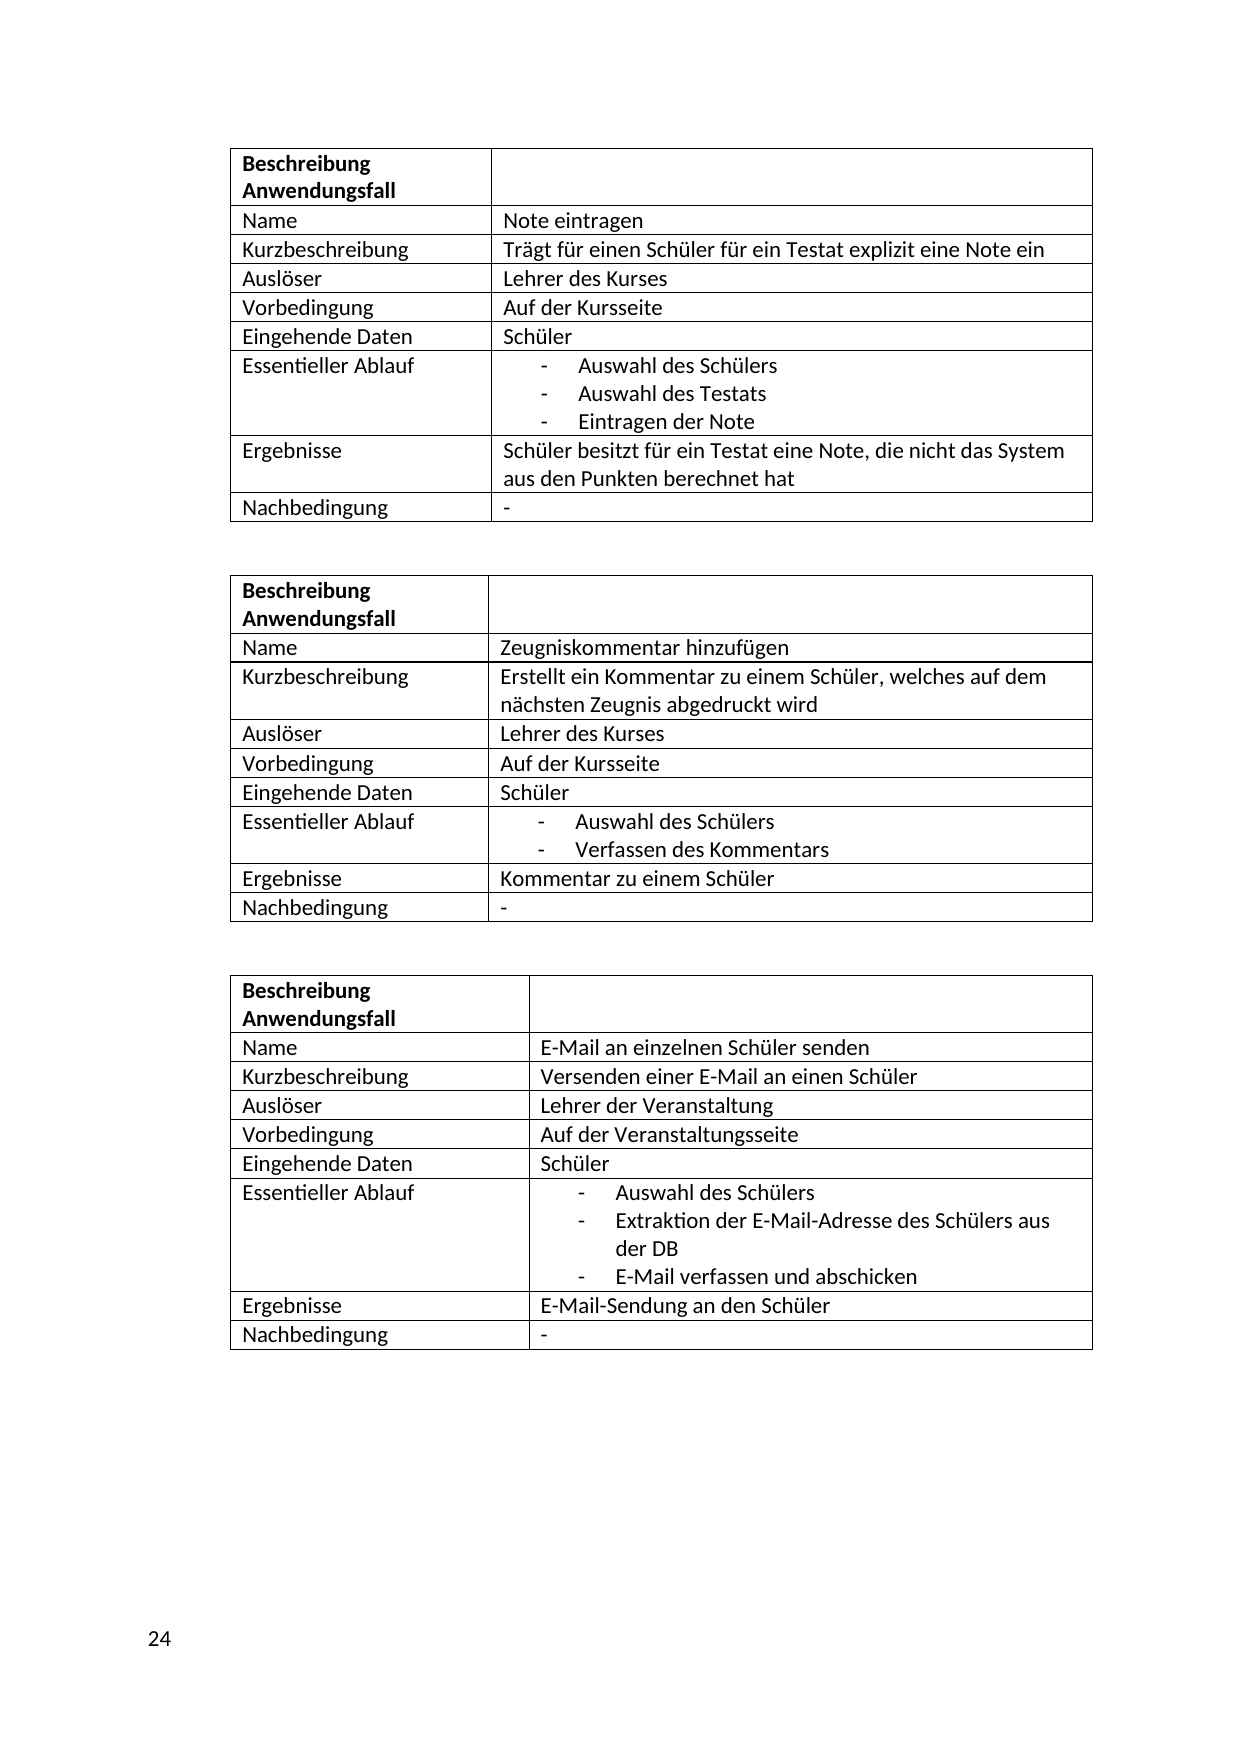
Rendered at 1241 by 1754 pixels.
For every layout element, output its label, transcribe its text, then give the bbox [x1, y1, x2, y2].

table_cell E-Mail an einzelnen Schüler senden [530, 1033, 1092, 1061]
table_cell Auswahl des Schülers Verfassen des Kommentars [489, 807, 1092, 863]
table_cell E-Mail-Sendung an den Schüler [530, 1292, 1092, 1319]
table_cell Nachbedingung [231, 493, 491, 521]
table_cell Auf der Kursseite [489, 749, 1092, 777]
table_cell Essentieller Ablauf [231, 807, 488, 863]
table_cell Lehrer des Kurses [492, 264, 1092, 292]
table_cell Schüler [530, 1149, 1092, 1177]
table_header Beschreibung Anwendungsfall [231, 576, 488, 632]
table_header Beschreibung Anwendungsfall [231, 976, 529, 1032]
table_cell Auf der Kursseite [492, 293, 1092, 321]
table_cell - [492, 493, 1092, 521]
table_cell Auslöser [231, 264, 491, 292]
table_header Beschreibung Anwendungsfall [231, 149, 491, 205]
table_cell Kurzbeschreibung [231, 235, 491, 263]
table_cell - [489, 893, 1092, 921]
table_cell Erstellt ein Kommentar zu einem Schüler, welches auf dem nächsten Zeugnis abgedruckt wird [489, 663, 1092, 718]
table_cell Nachbedingung [231, 893, 488, 921]
table_cell Essentieller Ablauf [231, 351, 491, 435]
table_cell Auslöser [231, 1091, 529, 1119]
table_cell Kurzbeschreibung [231, 663, 488, 718]
table_cell Ergebnisse [231, 864, 488, 892]
table_cell Versenden einer E-Mail an einen Schüler [530, 1062, 1092, 1090]
table_header [489, 576, 1092, 632]
table_header [530, 976, 1092, 1032]
table_cell Trägt für einen Schüler für ein Testat explizit eine Note ein [492, 235, 1092, 263]
table_cell Name [231, 206, 491, 234]
table_cell Ergebnisse [231, 1292, 529, 1319]
table_cell Name [231, 634, 488, 661]
table_cell Essentieller Ablauf [231, 1179, 529, 1291]
table_cell Lehrer des Kurses [489, 720, 1092, 748]
table_cell Eingehende Daten [231, 1149, 529, 1177]
table_cell Auslöser [231, 720, 488, 748]
table_cell Nachbedingung [231, 1321, 529, 1349]
table_cell Auswahl des Schülers Extraktion der E-Mail-Adresse des Schülers aus der DB E-Mail verfassen und abschicken [530, 1179, 1092, 1291]
table_cell Eingehende Daten [231, 778, 488, 806]
table_cell Lehrer der Veranstaltung [530, 1091, 1092, 1119]
table_cell Vorbedingung [231, 293, 491, 321]
table_cell Ergebnisse [231, 436, 491, 492]
table_cell Schüler [489, 778, 1092, 806]
table_cell Auf der Veranstaltungsseite [530, 1120, 1092, 1148]
table_cell Vorbedingung [231, 749, 488, 777]
table_cell - [530, 1321, 1092, 1349]
table_cell Vorbedingung [231, 1120, 529, 1148]
table_cell Schüler [492, 322, 1092, 350]
table_cell Kommentar zu einem Schüler [489, 864, 1092, 892]
table_cell Eingehende Daten [231, 322, 491, 350]
table_cell Zeugniskommentar hinzufügen [489, 634, 1092, 661]
table_cell Schüler besitzt für ein Testat eine Note, die nicht das System aus den Punkten berechnet hat [492, 436, 1092, 492]
table_cell Kurzbeschreibung [231, 1062, 529, 1090]
table_cell Name [231, 1033, 529, 1061]
table_cell Auswahl des Schülers Auswahl des Testats Eintragen der Note [492, 351, 1092, 435]
table_cell Note eintragen [492, 206, 1092, 234]
table_header [492, 149, 1092, 205]
